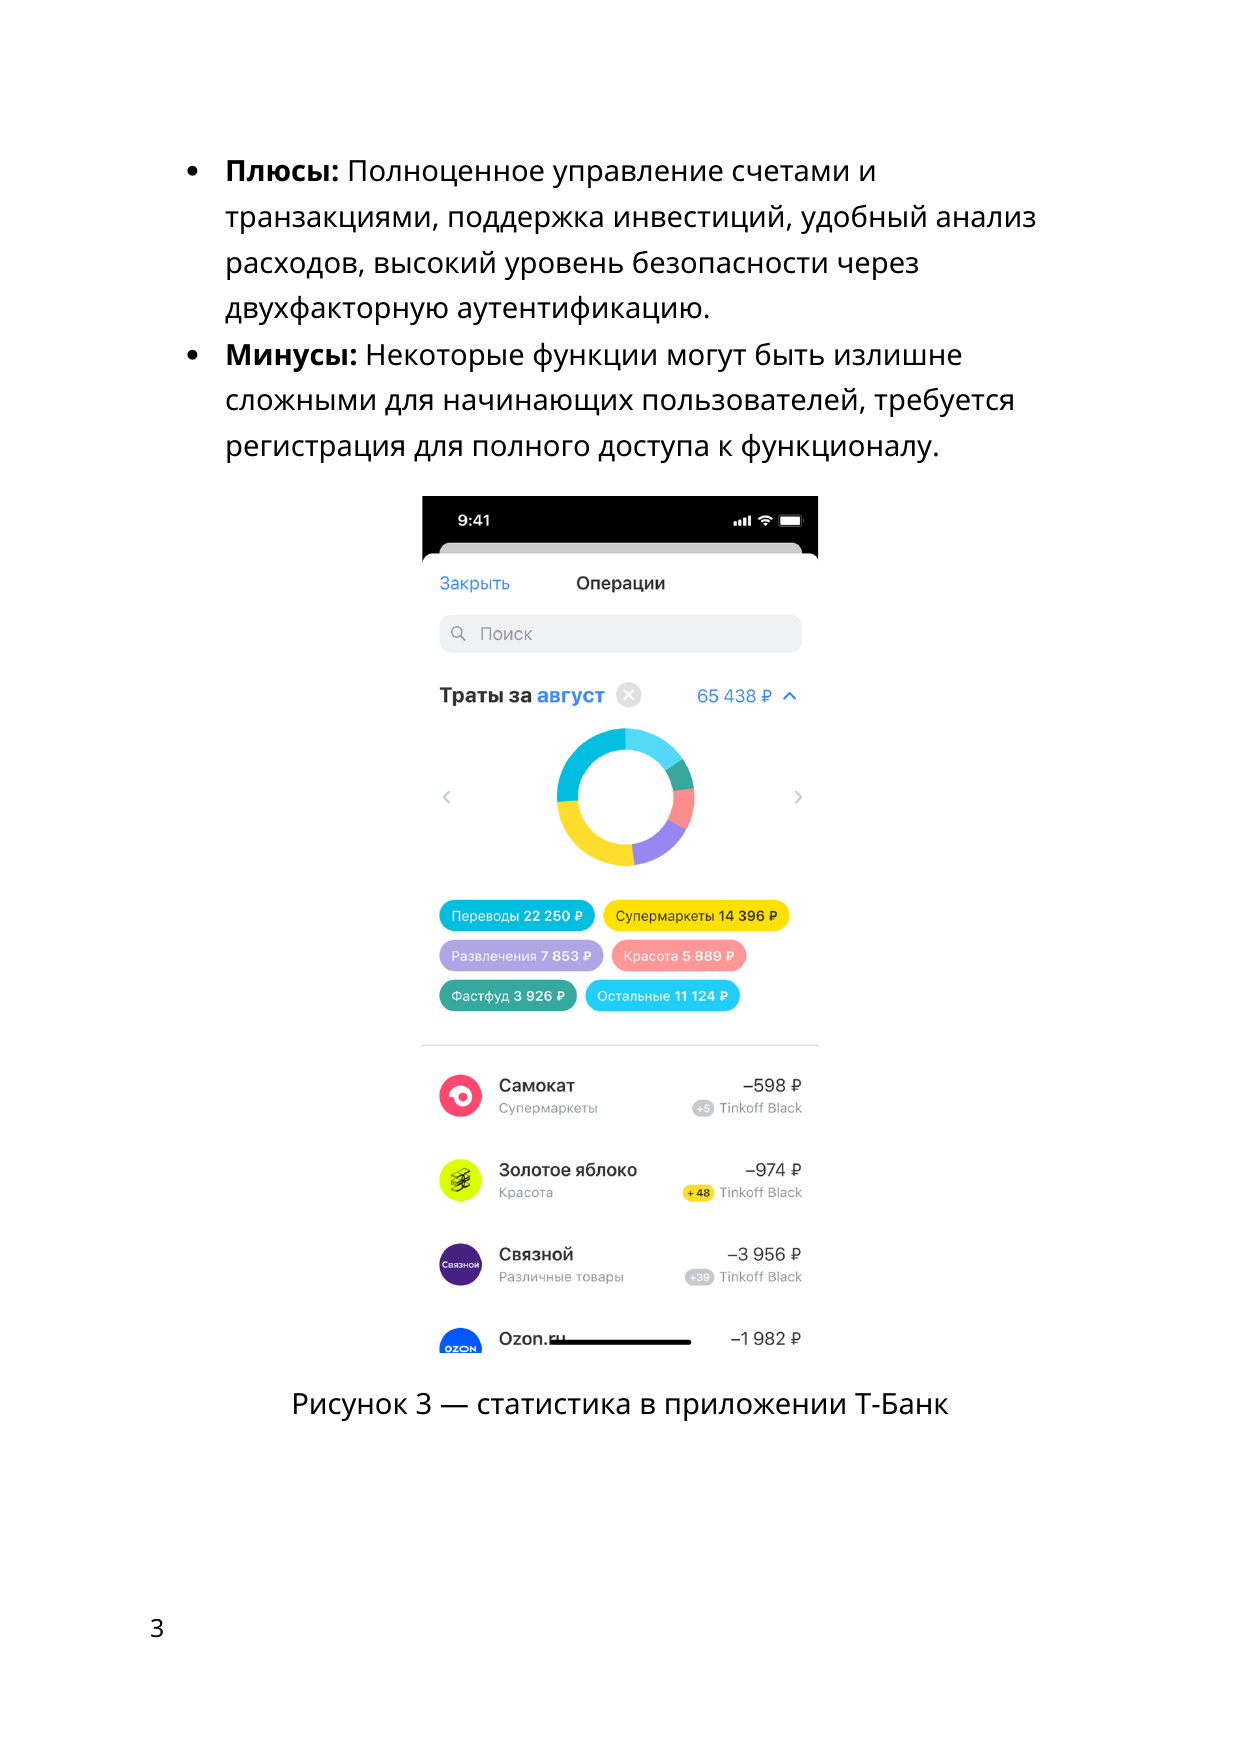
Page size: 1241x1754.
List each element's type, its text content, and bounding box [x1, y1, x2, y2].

list Плюсы: Полноценное управление счетами и транзакциями, поддержка инвестиций, удобный анализ расходов, высокий уровень безопасности через двухфакторную аутентификацию. [187, 150, 1090, 327]
list Минусы: Некоторые функции могут быть излишне сложными для начинающих пользователей, требуется регистрация для полного доступа к функционалу. [187, 334, 1090, 465]
text Рисунок 3 — статистика в приложении Т-Банк [150, 1383, 1090, 1423]
picture [422, 496, 819, 1353]
